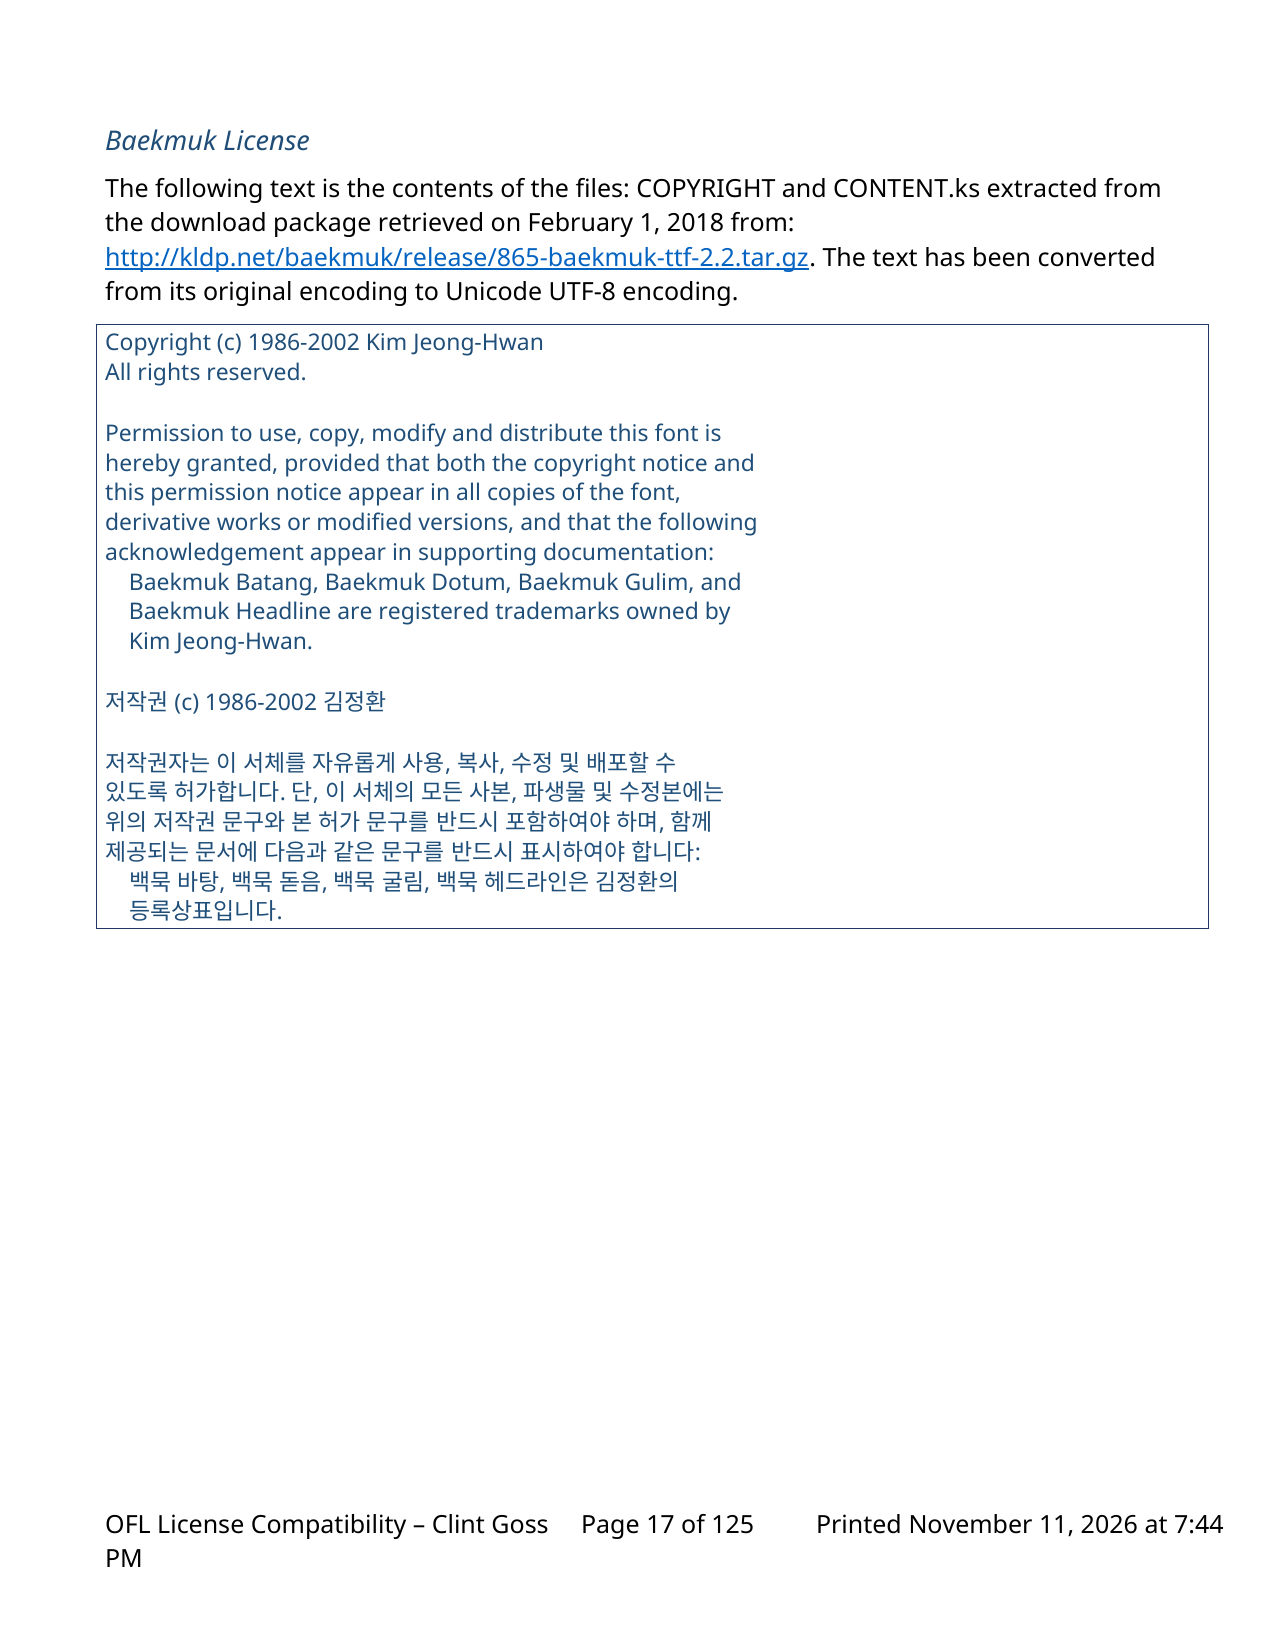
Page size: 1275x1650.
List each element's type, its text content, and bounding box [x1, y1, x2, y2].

subtitle Baekmuk License [105, 122, 1200, 158]
text 제공되는 문서에 다음과 같은 문구를 반드시 표시하여야 합니다: [105, 836, 1200, 866]
text 등록상표입니다. [97, 893, 1208, 928]
text The following text is the contents of the files: COPYRIGHT and CONTENT.ks extracted from the download package retrieved on February 1, 2018 from: http://kldp.net/baekmuk/release/865-baekmuk-ttf-2.2.tar.gz. The text has been converted from its original encoding to Unicode UTF-8 encoding. [105, 171, 1200, 307]
text Kim Jeong-Hwan. [105, 626, 1200, 655]
text 저작권 (c) 1986-2002 김정환 [105, 686, 1200, 716]
text Baekmuk Headline are registered trademarks owned by [105, 596, 1200, 626]
text 있도록 허가합니다. 단, 이 서체의 모든 사본, 파생물 및 수정본에는 [105, 777, 1200, 807]
text 위의 저작권 문구와 본 허가 문구를 반드시 포함하여야 하며, 함께 [105, 807, 1200, 836]
text derivative works or modified versions, and that the following [105, 507, 1200, 536]
text Baekmuk Batang, Baekmuk Dotum, Baekmuk Gulim, and [105, 566, 1200, 596]
text 백묵 바탕, 백묵 돋음, 백묵 굴림, 백묵 헤드라인은 김정환의 [105, 866, 1200, 893]
text 저작권자는 이 서체를 자유롭게 사용, 복사, 수정 및 배포할 수 [105, 747, 1200, 777]
text hereby granted, provided that both the copyright notice and [105, 447, 1200, 477]
text Copyright (c) 1986-2002 Kim Jeong-Hwan [97, 325, 1208, 357]
text All rights reserved. [105, 357, 1200, 386]
text Permission to use, copy, modify and distribute this font is [105, 418, 1200, 447]
text acknowledgement appear in supporting documentation: [105, 536, 1200, 566]
text this permission notice appear in all copies of the font, [105, 477, 1200, 507]
